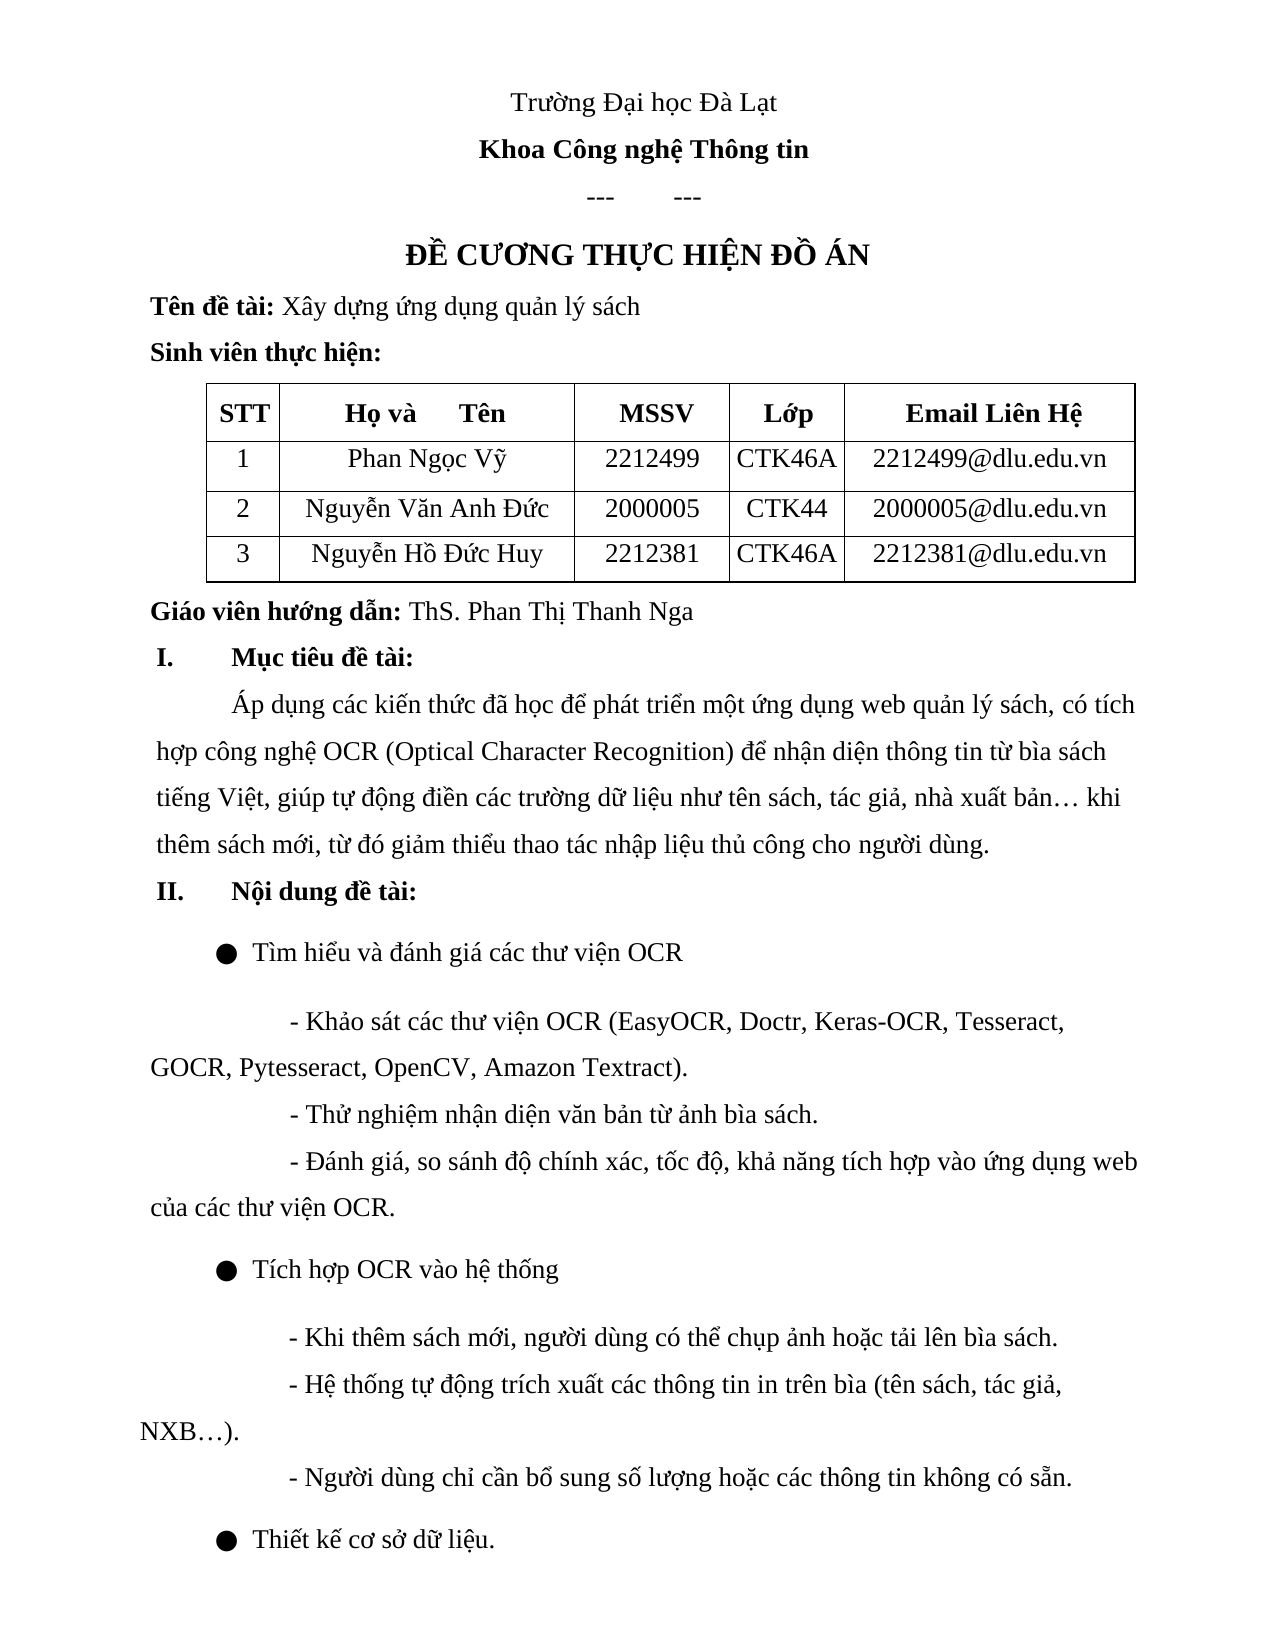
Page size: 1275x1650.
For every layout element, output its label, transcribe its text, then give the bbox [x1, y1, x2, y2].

text - Khảo sát các thư viện OCR (EasyOCR, Doctr, Keras-OCR, Tesseract, GOCR, Pytesseract, OpenCV, Amazon Textract). [150, 1005, 1148, 1082]
list Tìm hiểu và đánh giá các thư viện OCR [214, 921, 1148, 977]
table_cell Phan Ngọc Vỹ [280, 442, 574, 491]
table_header Tên [458, 384, 574, 441]
text Khoa Công nghệ Thông tin [139, 133, 1148, 164]
text Tên đề tài: Xây dựng ứng dụng quản lý sách [150, 290, 1148, 321]
title ĐỀ CƯƠNG THỰC HIỆN ĐỒ ÁN [148, 236, 1126, 272]
table_cell 2000005@dlu.edu.vn [845, 492, 1134, 536]
text - Người dùng chỉ cần bổ sung số lượng hoặc các thông tin không có sẵn. [139, 1461, 1148, 1492]
table_header Lớp [730, 384, 844, 441]
list Nội dung đề tài: [156, 875, 1148, 906]
text Sinh viên thực hiện: [150, 337, 1148, 368]
table_cell 1 [207, 442, 279, 491]
table_cell CTK46A [730, 442, 844, 491]
list Mục tiêu đề tài: [156, 641, 1148, 673]
table_cell 2212381 [575, 537, 729, 581]
text - Khi thêm sách mới, người dùng có thể chụp ảnh hoặc tải lên bìa sách. [139, 1321, 1148, 1352]
table_cell Nguyễn Hồ Đức Huy [280, 537, 574, 581]
list Thiết kế cơ sở dữ liệu. [214, 1508, 1148, 1563]
table_cell Nguyễn Văn Anh Đức [280, 492, 574, 536]
table_header STT [207, 384, 279, 441]
table_cell 2212499 [575, 442, 729, 491]
text - Đánh giá, so sánh độ chính xác, tốc độ, khả năng tích hợp vào ứng dụng web của các thư viện OCR. [150, 1145, 1148, 1222]
text ---  --- [139, 180, 1148, 211]
text - Hệ thống tự động trích xuất các thông tin in trên bìa (tên sách, tác giả, NXB…). [139, 1368, 1148, 1446]
text Áp dụng các kiến thức đã học để phát triển một ứng dụng web quản lý sách, có tích hợp công nghệ OCR (Optical Character Recognition) để nhận diện thông tin từ bìa sách tiếng Việt, giúp tự động điền các trường dữ liệu như tên sách, tác giả, nhà xuất bản… khi thêm sách mới, từ đó giảm thiểu thao tác nhập liệu thủ công cho người dùng. [156, 688, 1148, 859]
table_header Họ và [280, 384, 458, 441]
table_header MSSV [575, 384, 729, 441]
table_cell 2000005 [575, 492, 729, 536]
table_header Email Liên Hệ [845, 384, 1134, 441]
table_cell CTK44 [730, 492, 844, 536]
table_cell 3 [207, 537, 279, 581]
text - Thử nghiệm nhận diện văn bản từ ảnh bìa sách. [150, 1098, 1148, 1129]
text Giáo viên hướng dẫn: ThS. Phan Thị Thanh Nga [150, 595, 1148, 626]
table_cell CTK46A [730, 537, 844, 581]
table_cell 2 [207, 492, 279, 536]
list Tích hợp OCR vào hệ thống [214, 1238, 1148, 1293]
table_cell 2212381@dlu.edu.vn [845, 537, 1134, 581]
table_cell 2212499@dlu.edu.vn [845, 442, 1134, 491]
text Trường Đại học Đà Lạt [139, 86, 1148, 117]
